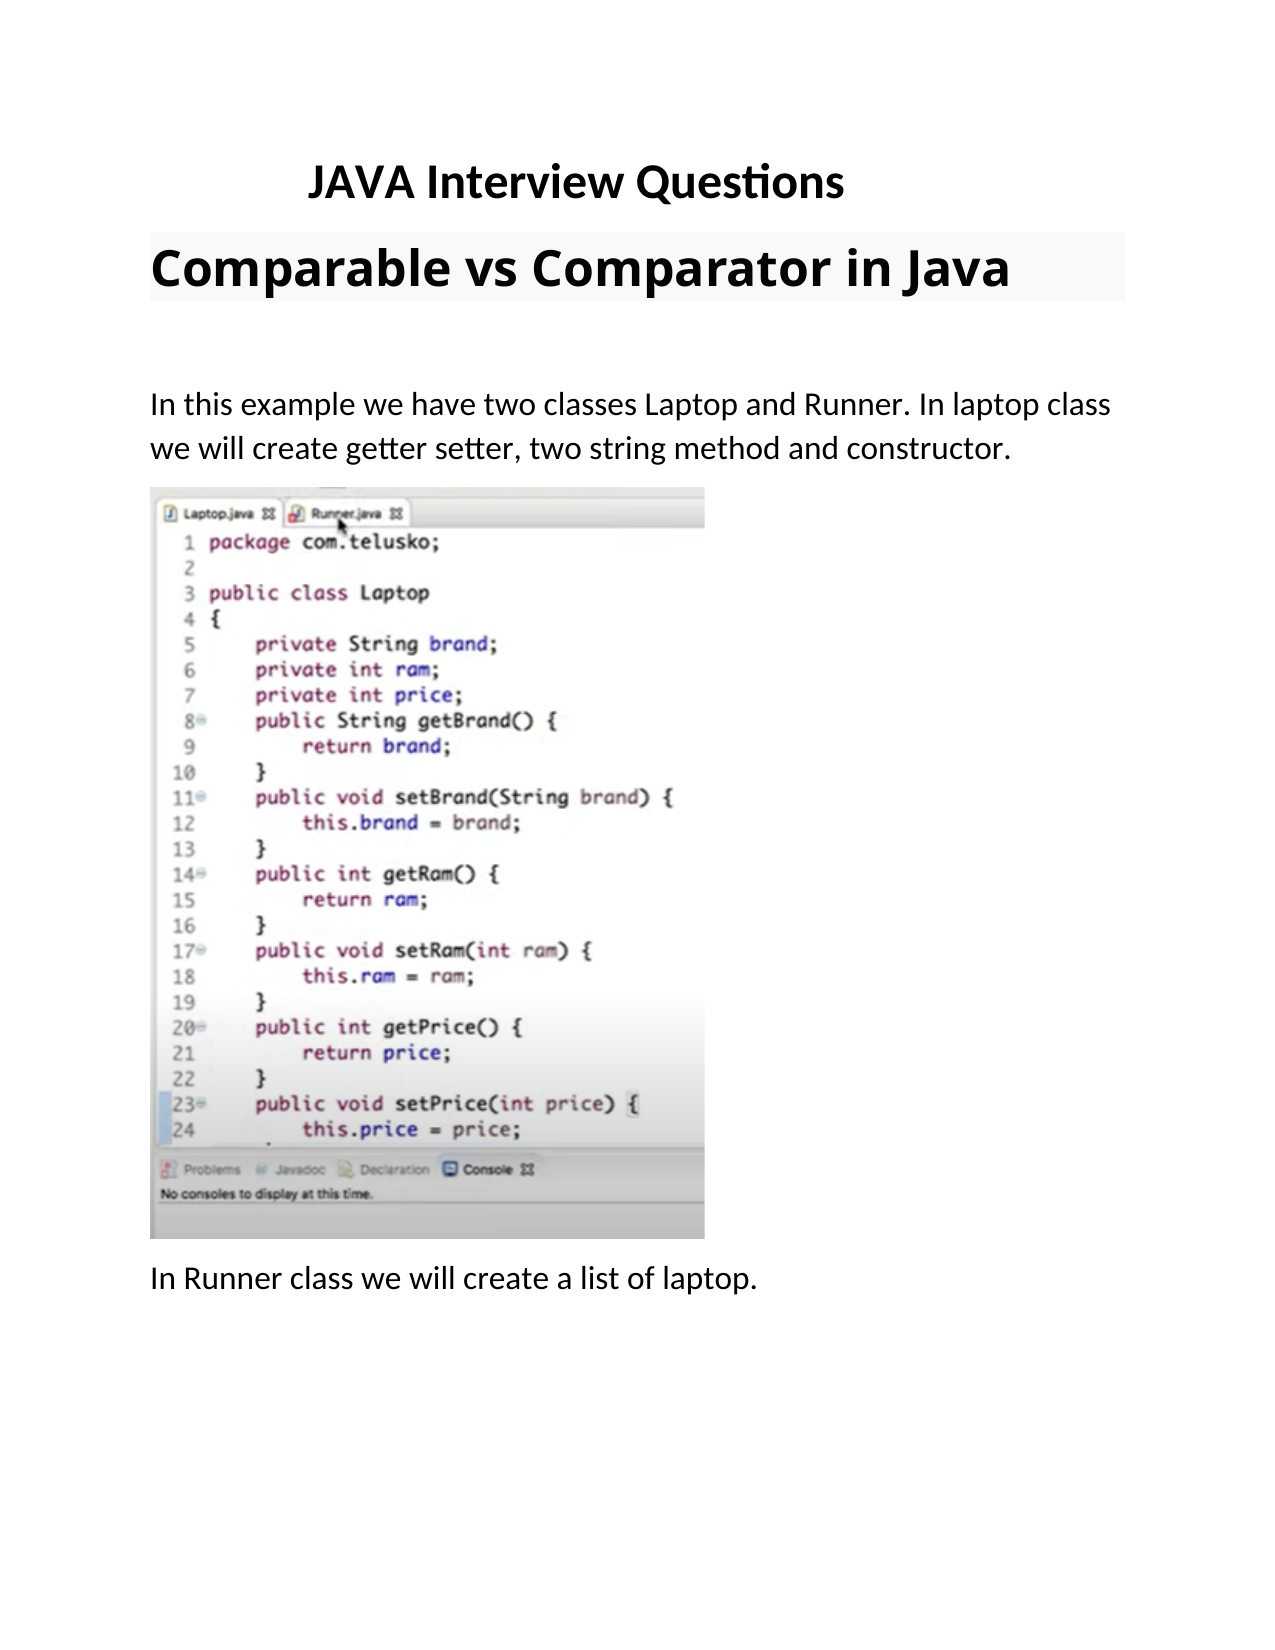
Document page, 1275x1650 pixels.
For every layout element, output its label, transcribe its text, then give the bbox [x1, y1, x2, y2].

text In this example we have two classes Laptop and Runner. In laptop class we will create getter setter, two string method and constructor. [150, 383, 1125, 468]
text Comparable vs Comparator in Java [150, 232, 1125, 301]
text JAVA Interview Questions [150, 150, 1125, 211]
text In Runner class we will create a list of laptop. [150, 1257, 1125, 1298]
